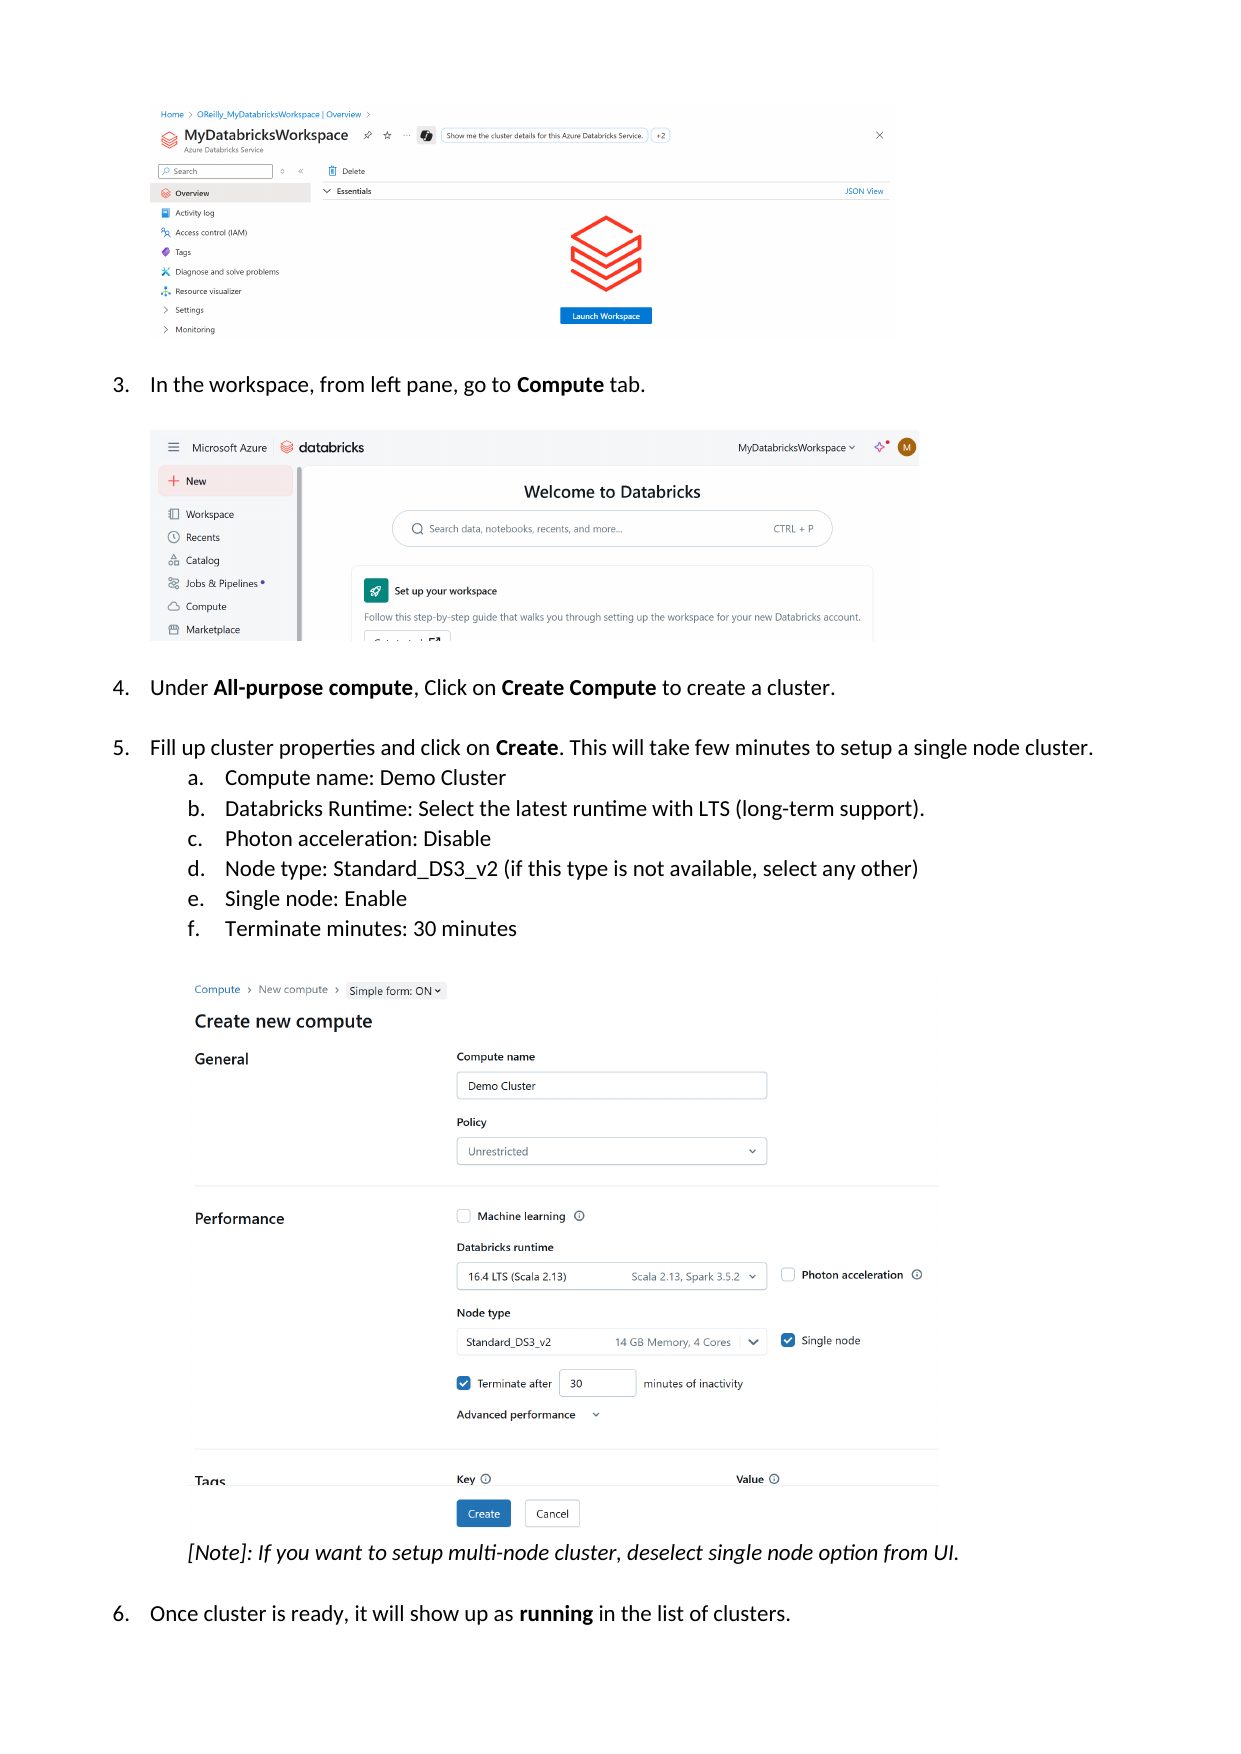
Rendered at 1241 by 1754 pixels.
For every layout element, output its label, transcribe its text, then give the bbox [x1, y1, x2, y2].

picture [150, 430, 920, 641]
list Compute name: Demo Cluster [187, 763, 1165, 791]
list Photon acceleration: Disable [187, 824, 1165, 852]
list Node type: Standard_DS3_v2 (if this type is not available, select any other) [187, 854, 1165, 882]
list Fill up cluster properties and click on Create. This will take few minutes to setup a single node cluster. [112, 733, 1165, 761]
picture [187, 975, 940, 1536]
list Databricks Runtime: Select the latest runtime with LTS (long-term support). [187, 794, 1165, 822]
list [Note]: If you want to setup multi-node cluster, deselect single node option from UI. [150, 1538, 1165, 1566]
list In the workspace, from left pane, go to Compute tab. [112, 370, 1165, 398]
picture [150, 105, 897, 338]
list Under All-purpose compute, Click on Create Compute to create a cluster. [112, 673, 1165, 701]
list Once cluster is ready, it will show up as running in the list of clusters. [112, 1599, 1165, 1627]
list Single node: Enable [187, 884, 1165, 912]
list Terminate minutes: 30 minutes [187, 914, 1165, 942]
